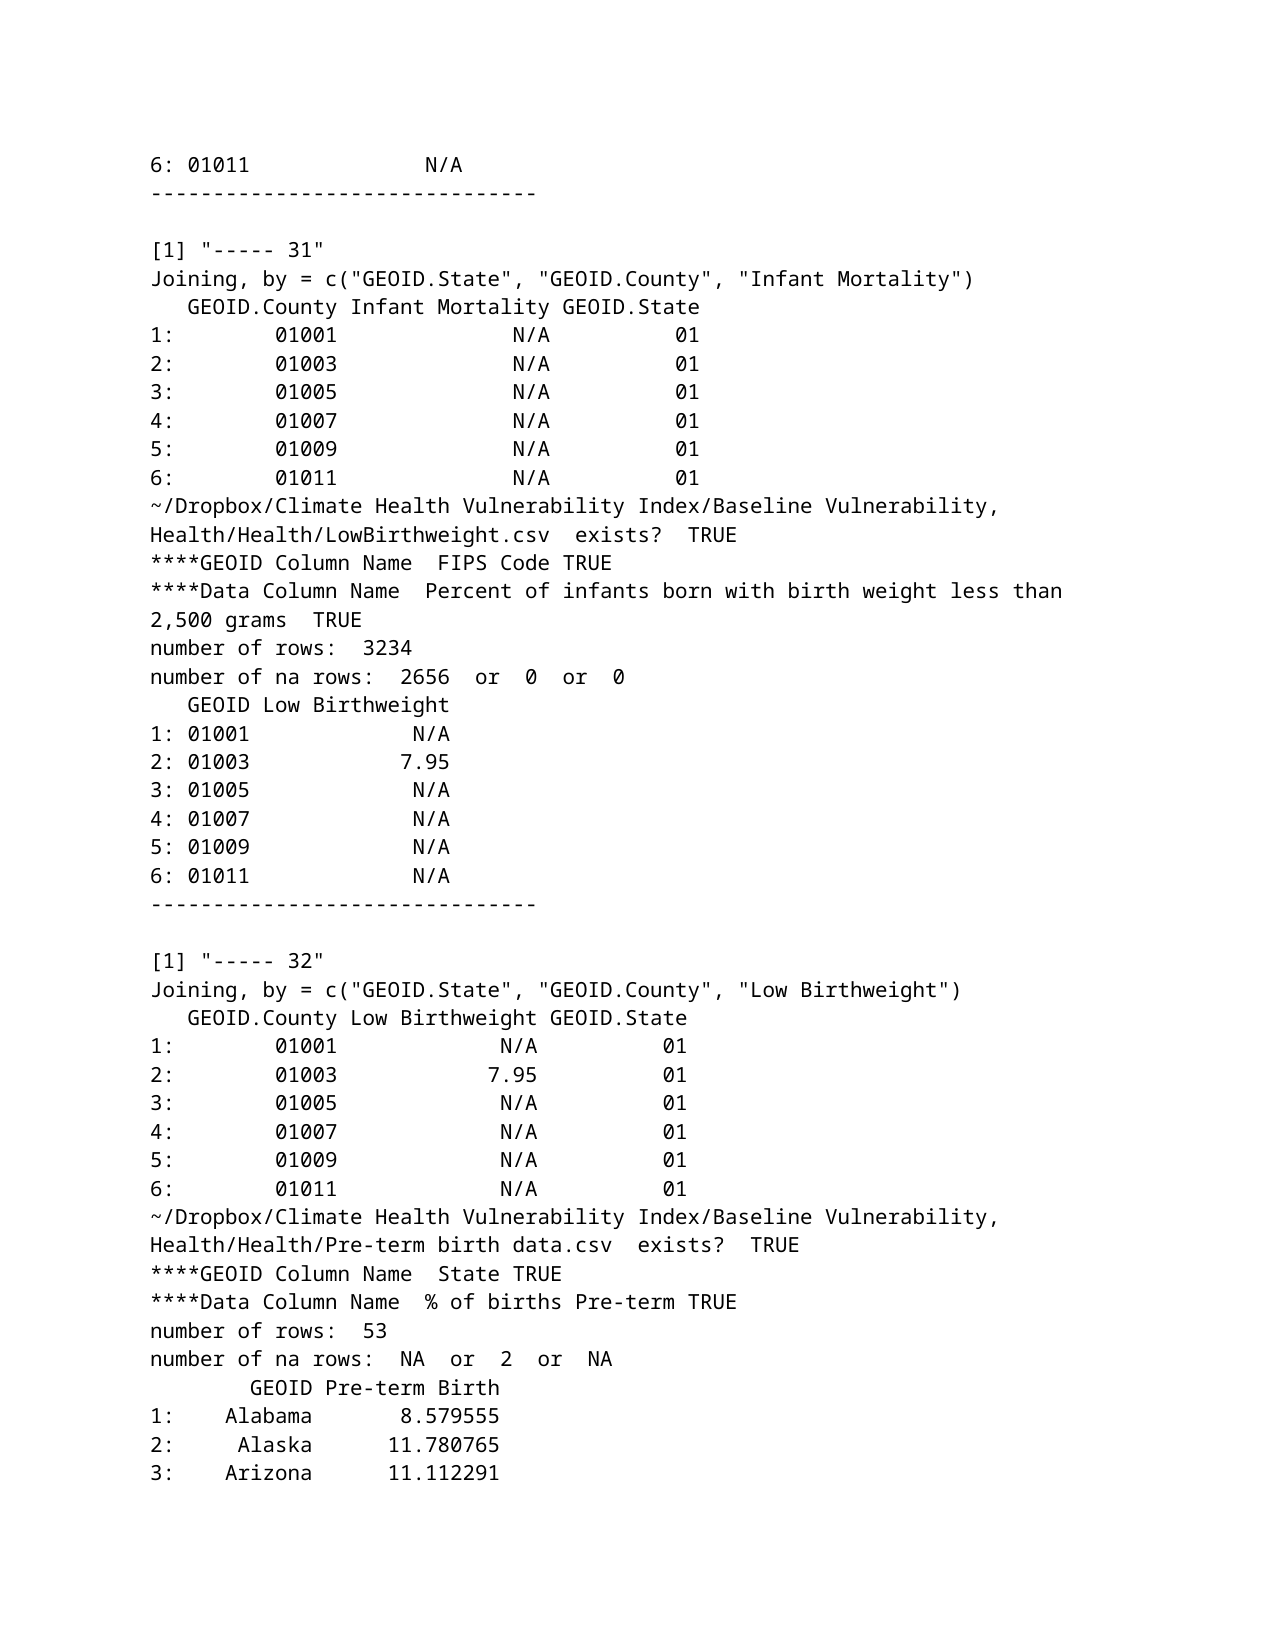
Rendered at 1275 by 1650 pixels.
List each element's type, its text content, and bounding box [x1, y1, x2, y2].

text 2: Alaska 11.780765 [150, 1430, 1125, 1458]
text GEOID Low Birthweight [150, 690, 1125, 719]
text 1: Alabama 8.579555 [150, 1401, 1125, 1430]
text ------------------------------- [150, 178, 1125, 207]
text 1: 01001 N/A 01 [150, 1032, 1125, 1060]
text 5: 01009 N/A 01 [150, 1145, 1125, 1174]
text ****Data Column Name % of births Pre-term TRUE [150, 1287, 1125, 1316]
text 2: 01003 N/A 01 [150, 349, 1125, 377]
text 2: 01003 7.95 01 [150, 1060, 1125, 1088]
text 4: 01007 N/A [150, 804, 1125, 832]
text number of rows: 53 [150, 1316, 1125, 1344]
text [1] "----- 32" [150, 946, 1125, 975]
text GEOID.County Infant Mortality GEOID.State [150, 292, 1125, 321]
text [1] "----- 31" [150, 235, 1125, 264]
text 3: 01005 N/A 01 [150, 1088, 1125, 1117]
text Joining, by = c("GEOID.State", "GEOID.County", "Low Birthweight") [150, 975, 1125, 1003]
text 3: Arizona 11.112291 [150, 1458, 1125, 1487]
text ****GEOID Column Name State TRUE [150, 1259, 1125, 1287]
text number of rows: 3234 [150, 633, 1125, 662]
text 2: 01003 7.95 [150, 747, 1125, 776]
text 1: 01001 N/A 01 [150, 321, 1125, 349]
text 6: 01011 N/A 01 [150, 463, 1125, 491]
text 5: 01009 N/A 01 [150, 434, 1125, 463]
text 3: 01005 N/A 01 [150, 377, 1125, 406]
text ~/Dropbox/Climate Health Vulnerability Index/Baseline Vulnerability, Health/Health/LowBirthweight.csv exists? TRUE [150, 491, 1125, 548]
text Joining, by = c("GEOID.State", "GEOID.County", "Infant Mortality") [150, 264, 1125, 292]
text ****GEOID Column Name FIPS Code TRUE [150, 548, 1125, 577]
text ~/Dropbox/Climate Health Vulnerability Index/Baseline Vulnerability, Health/Health/Pre-term birth data.csv exists? TRUE [150, 1202, 1125, 1259]
text 4: 01007 N/A 01 [150, 406, 1125, 434]
text 5: 01009 N/A [150, 832, 1125, 861]
text 1: 01001 N/A [150, 719, 1125, 747]
text number of na rows: NA or 2 or NA [150, 1344, 1125, 1373]
text number of na rows: 2656 or 0 or 0 [150, 662, 1125, 690]
text 3: 01005 N/A [150, 776, 1125, 804]
text 6: 01011 N/A [150, 861, 1125, 889]
text 6: 01011 N/A 01 [150, 1174, 1125, 1202]
text ****Data Column Name Percent of infants born with birth weight less than 2,500 grams TRUE [150, 577, 1125, 633]
text 4: 01007 N/A 01 [150, 1117, 1125, 1145]
text 6: 01011 N/A [150, 150, 1125, 178]
text ------------------------------- [150, 889, 1125, 918]
text GEOID Pre-term Birth [150, 1373, 1125, 1401]
text GEOID.County Low Birthweight GEOID.State [150, 1003, 1125, 1032]
